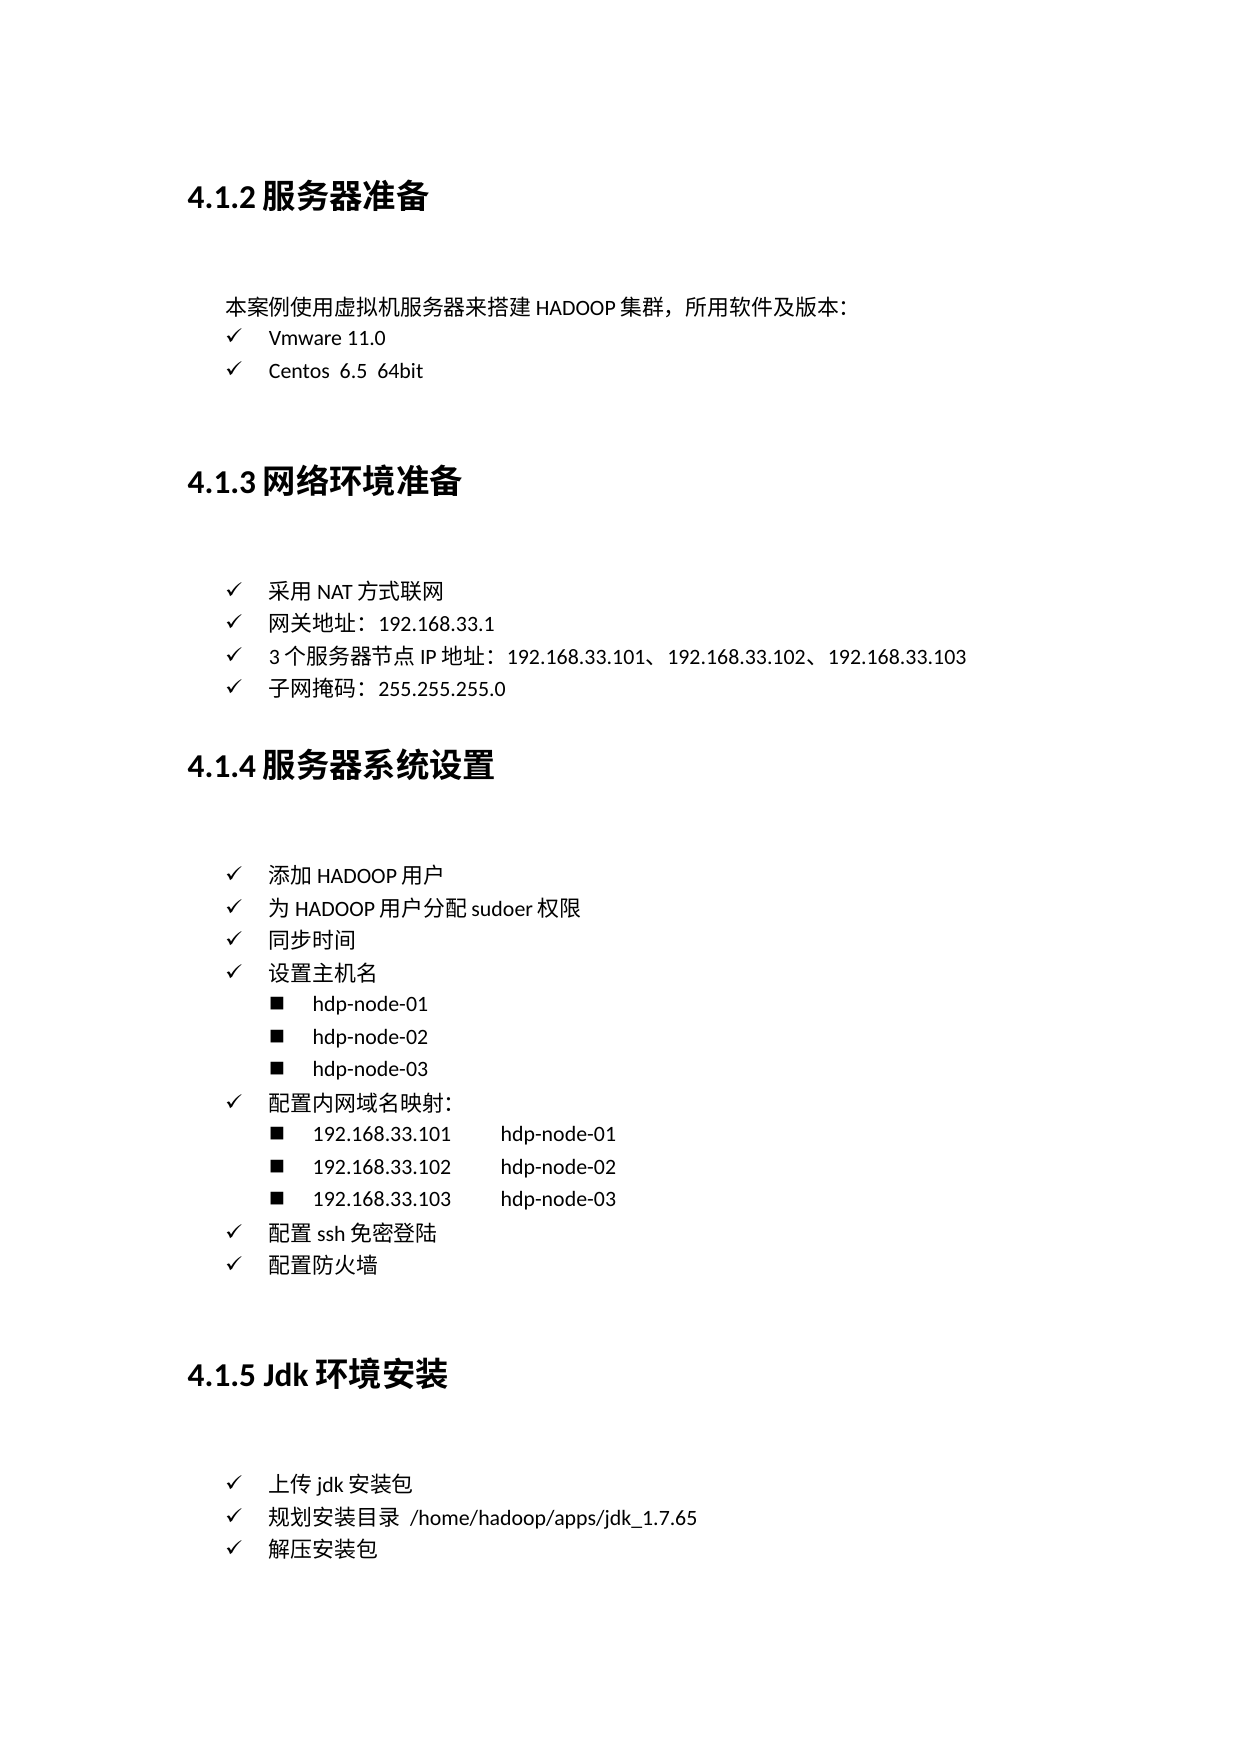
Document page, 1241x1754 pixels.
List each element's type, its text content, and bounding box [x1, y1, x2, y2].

list 子网掩码：255.255.255.0 [225, 671, 1053, 703]
list Vmware 11.0 [225, 322, 1053, 354]
list 配置ssh免密登陆 [225, 1215, 1053, 1248]
subtitle 4.1.5 Jdk环境安装 [187, 1340, 1053, 1405]
list 配置内网域名映射： [225, 1085, 1053, 1118]
list hdp-node-03 [269, 1053, 1053, 1085]
list 3个服务器节点IP地址：192.168.33.101、192.168.33.102、192.168.33.103 [225, 638, 1053, 671]
list 解压安装包 [225, 1532, 1053, 1564]
list 配置防火墙 [225, 1248, 1053, 1280]
list Centos 6.5 64bit [225, 354, 1053, 387]
list hdp-node-02 [269, 1020, 1053, 1053]
list hdp-node-01 [269, 988, 1053, 1020]
list 192.168.33.103 hdp-node-03 [269, 1183, 1053, 1215]
list 采用NAT方式联网 [225, 573, 1053, 606]
list 192.168.33.102 hdp-node-02 [269, 1150, 1053, 1183]
list 添加HADOOP用户 [225, 858, 1053, 890]
list 为HADOOP用户分配sudoer权限 [225, 890, 1053, 923]
list 设置主机名 [225, 955, 1053, 988]
list 192.168.33.101 hdp-node-01 [269, 1118, 1053, 1150]
list 上传jdk安装包 [225, 1467, 1053, 1499]
list 同步时间 [225, 923, 1053, 955]
subtitle 4.1.4服务器系统设置 [187, 731, 1053, 796]
list 网关地址：192.168.33.1 [225, 606, 1053, 638]
subtitle 4.1.3网络环境准备 [187, 446, 1053, 511]
subtitle 4.1.2服务器准备 [187, 162, 1053, 227]
text 本案例使用虚拟机服务器来搭建HADOOP集群，所用软件及版本： [225, 289, 1053, 322]
list 规划安装目录 /home/hadoop/apps/jdk_1.7.65 [225, 1499, 1053, 1532]
